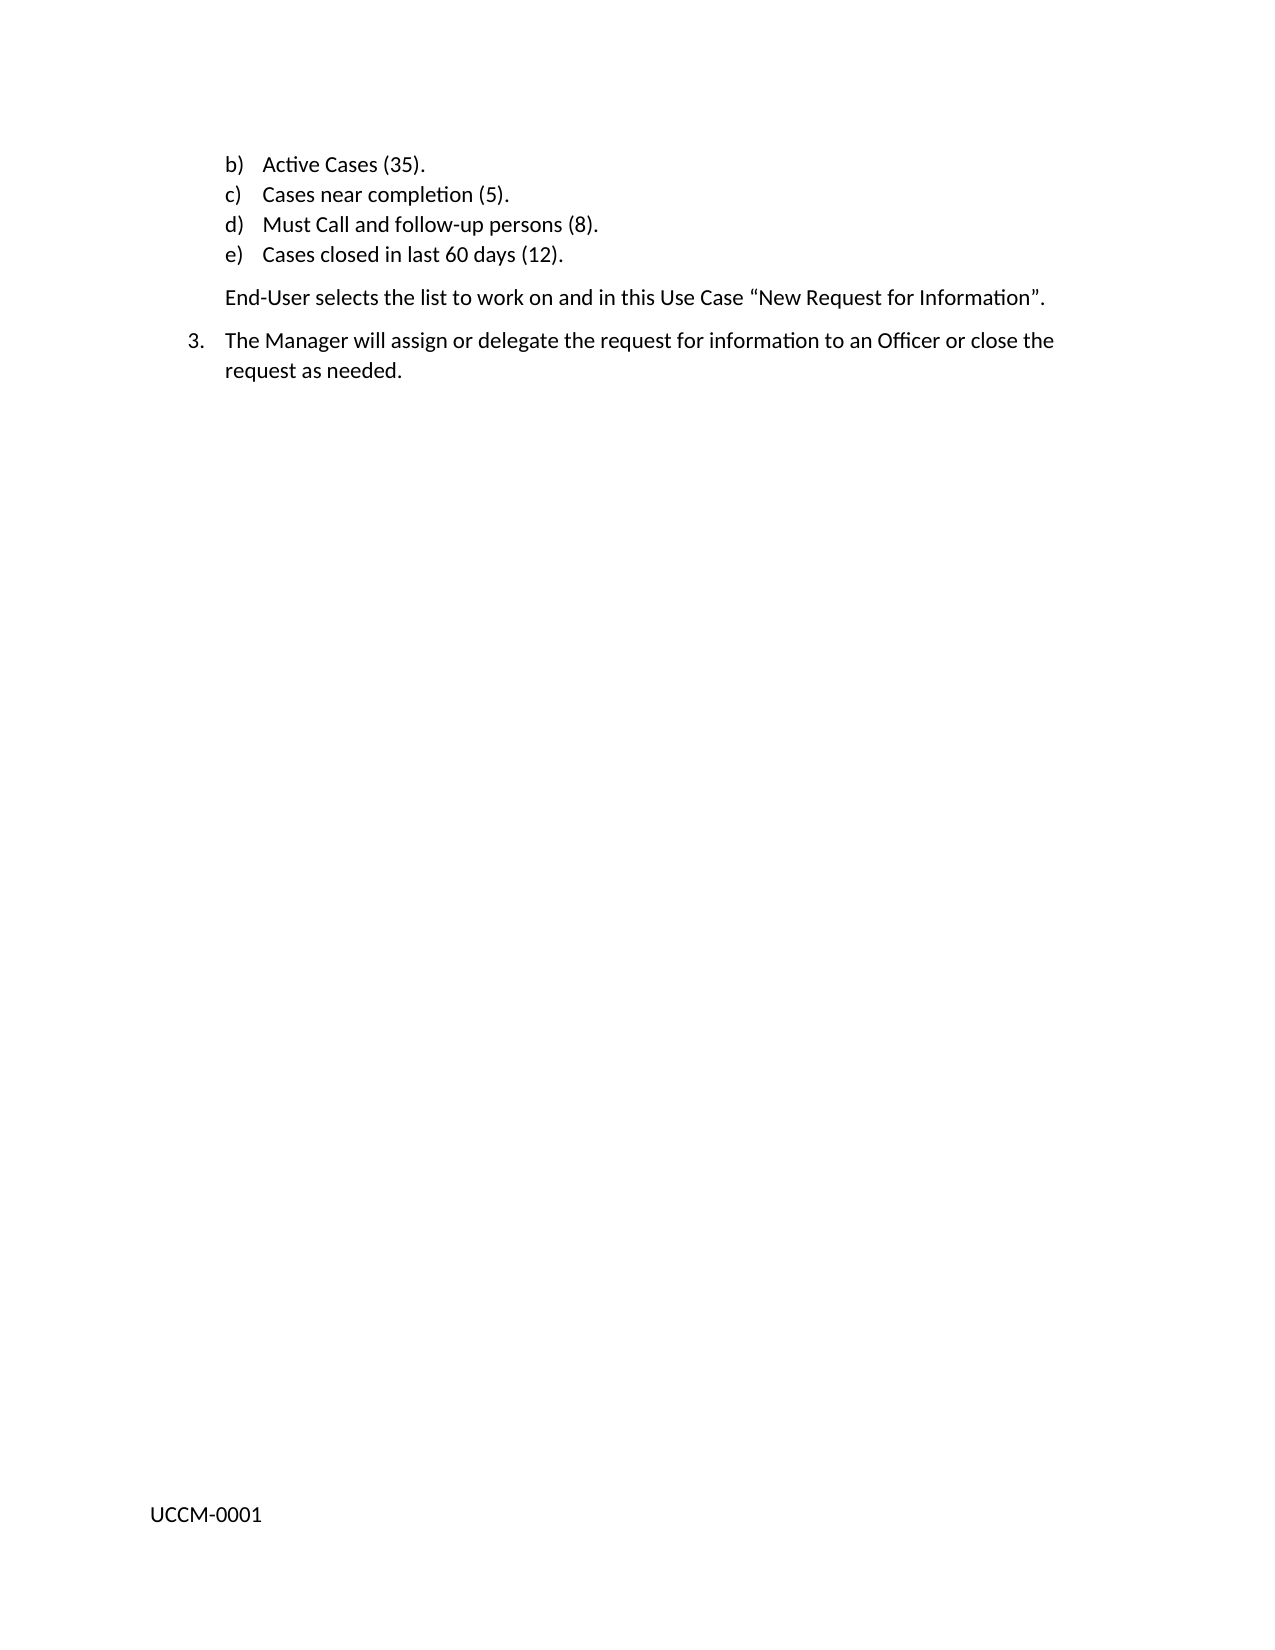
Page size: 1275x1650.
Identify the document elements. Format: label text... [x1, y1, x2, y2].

list The Manager will assign or delegate the request for information to an Officer or close the request as needed. [187, 326, 1125, 384]
list Cases near completion (5). [225, 180, 1125, 208]
text End-User selects the list to work on and in this Use Case “New Request for Information”. [225, 283, 1125, 311]
list Active Cases (35). [225, 150, 1125, 178]
list Must Call and follow-up persons (8). [225, 210, 1125, 238]
list Cases closed in last 60 days (12). [225, 241, 1125, 269]
